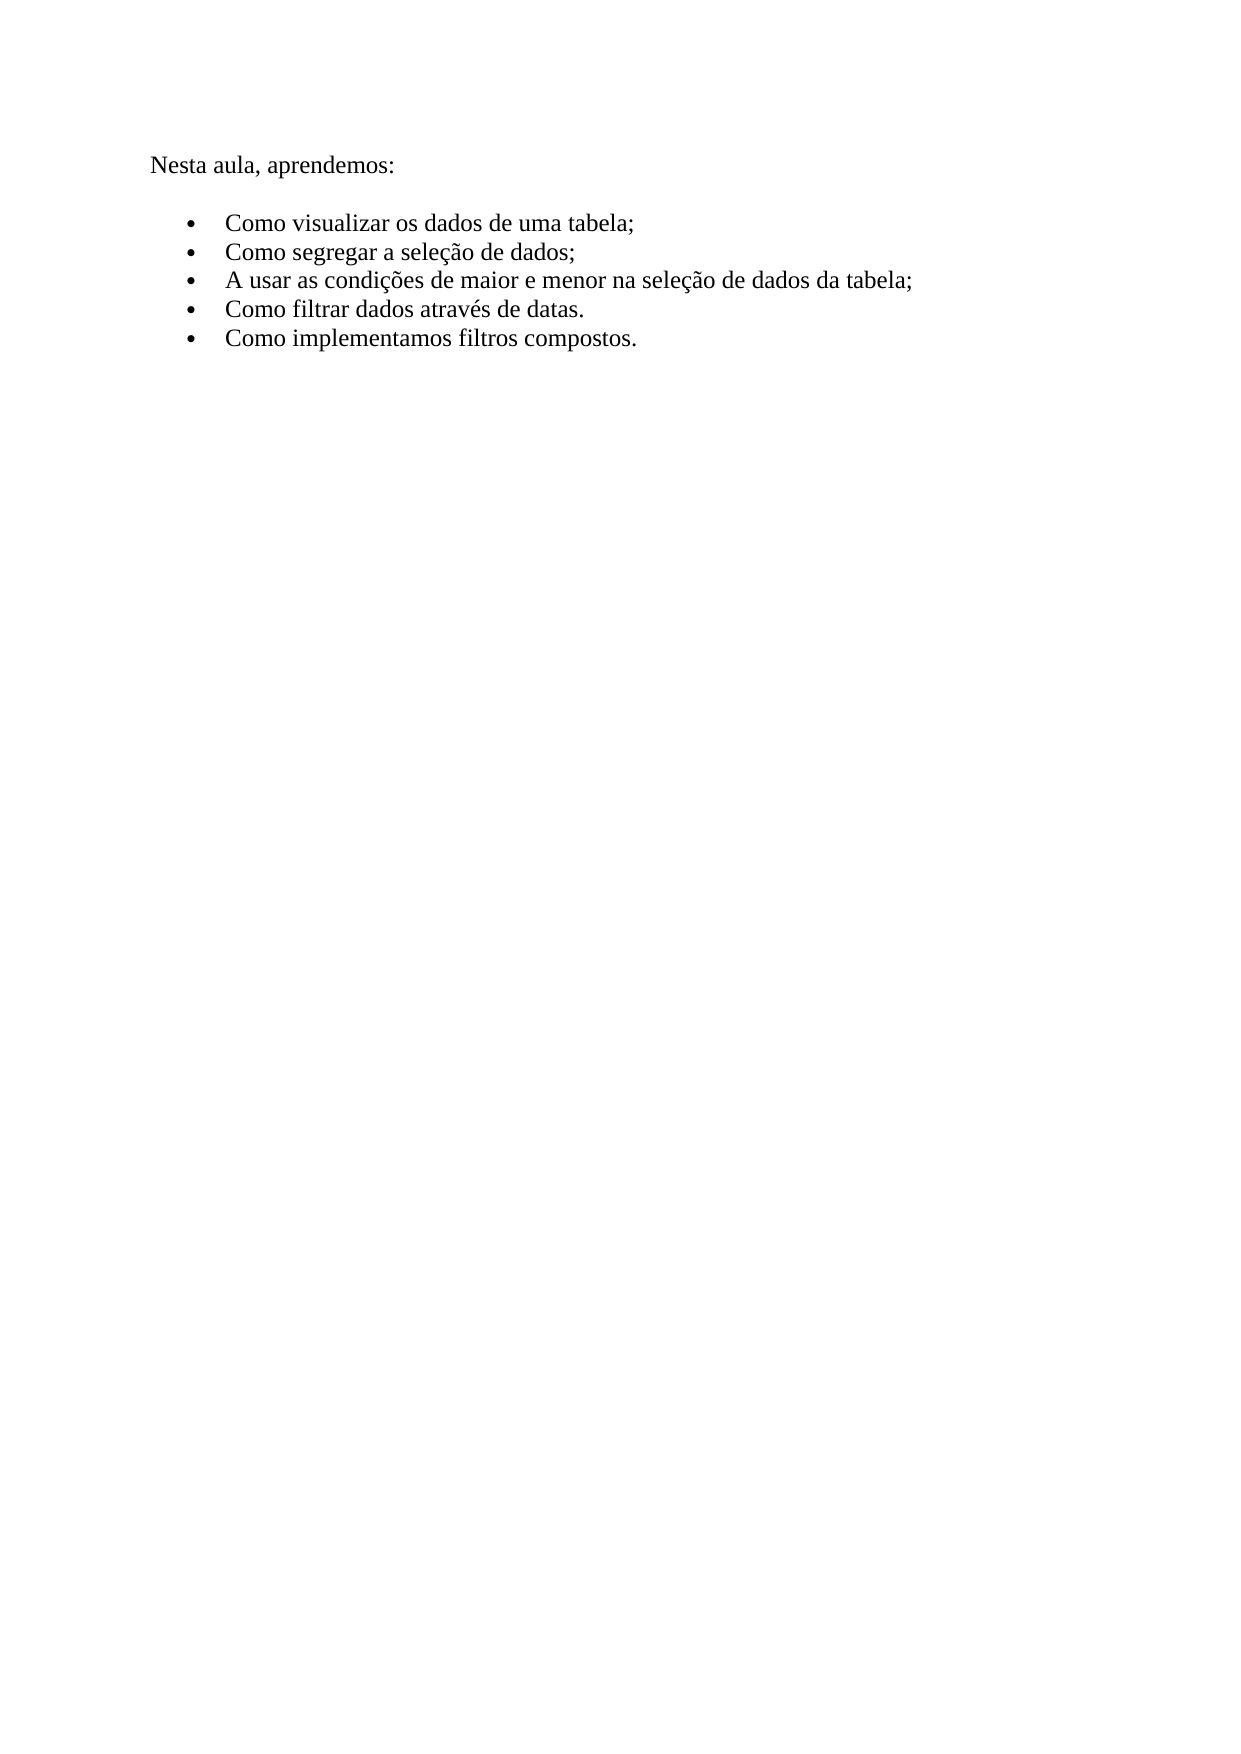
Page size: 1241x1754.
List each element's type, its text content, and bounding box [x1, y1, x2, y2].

list Como segregar a seleção de dados; [187, 237, 1090, 265]
text Nesta aula, aprendemos: [150, 150, 1090, 179]
list Como implementamos filtros compostos. [187, 323, 1090, 352]
list Como filtrar dados através de datas. [187, 294, 1090, 323]
list A usar as condições de maior e menor na seleção de dados da tabela; [187, 265, 1090, 294]
list Como visualizar os dados de uma tabela; [187, 208, 1090, 237]
